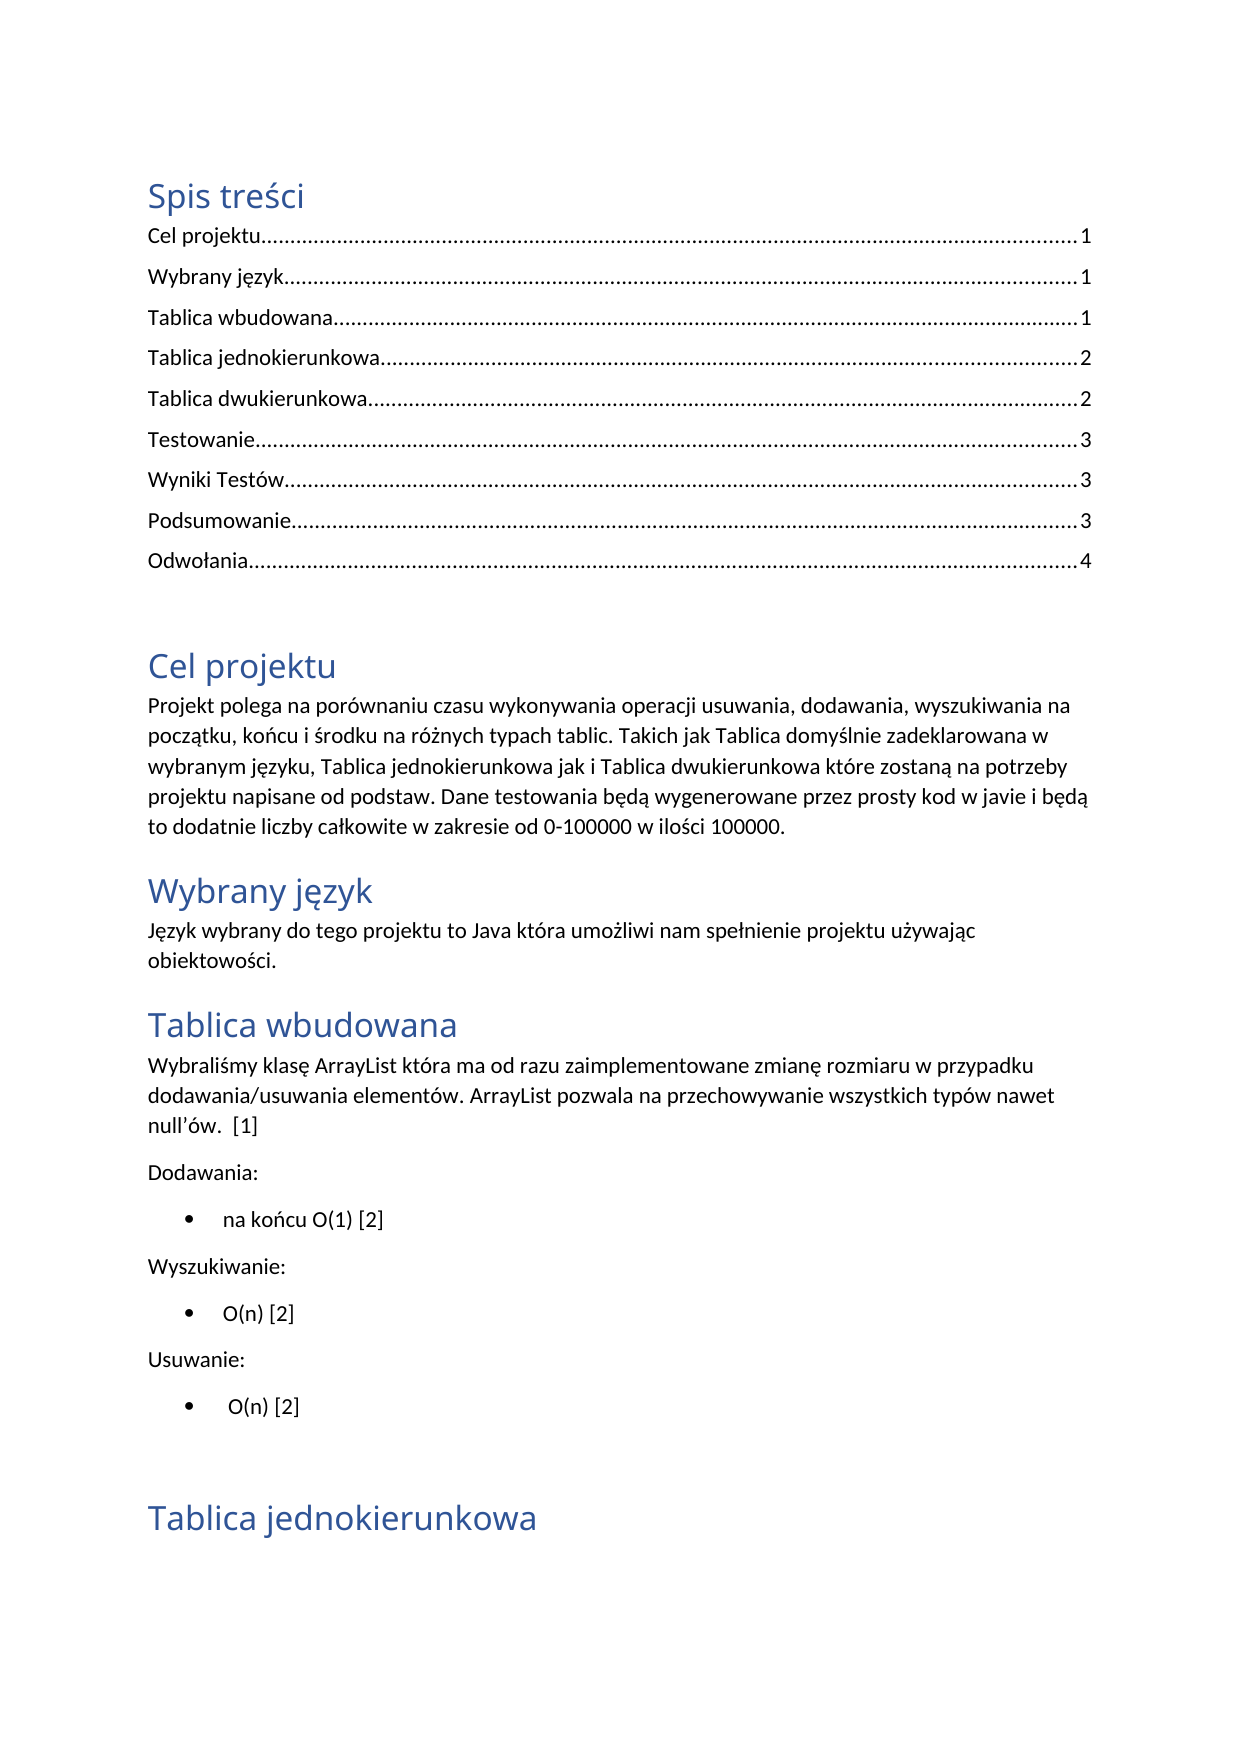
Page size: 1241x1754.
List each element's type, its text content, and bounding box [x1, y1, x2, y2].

list O(n) [185, 1392, 1093, 1420]
text Język wybrany do tego projektu to Java która umożliwi nam spełnienie projektu używając obiektowości. [148, 916, 1093, 974]
text Dodawania: [148, 1158, 1093, 1186]
subtitle Tablica wbudowana [148, 1002, 1093, 1047]
subtitle Wybrany język [148, 867, 1093, 913]
text Wybraliśmy klasę ArrayList która ma od razu zaimplementowane zmianę rozmiaru w przypadku dodawania/usuwania elementów. ArrayList pozwala na przechowywanie wszystkich typów nawet null’ów. [148, 1051, 1093, 1139]
list na końcu O(1) [185, 1205, 1093, 1233]
list O(n) [185, 1299, 1093, 1327]
text Wyszukiwanie: [148, 1252, 1093, 1280]
text Usuwanie: [148, 1346, 1093, 1373]
text Projekt polega na porównaniu czasu wykonywania operacji usuwania, dodawania, wyszukiwania na początku, końcu i środku na różnych typach tablic. Takich jak Tablica domyślnie zadeklarowana w wybranym języku, Tablica jednokierunkowa jak i Tablica dwukierunkowa które zostaną na potrzeby projektu napisane od podstaw. Dane testowania będą wygenerowane przez prosty kod w javie i będą to dodatnie liczby całkowite w zakresie od 0-100000 w ilości 100000. [148, 691, 1093, 840]
subtitle Tablica jednokierunkowa [148, 1494, 1093, 1540]
subtitle Cel projektu [148, 642, 1093, 688]
